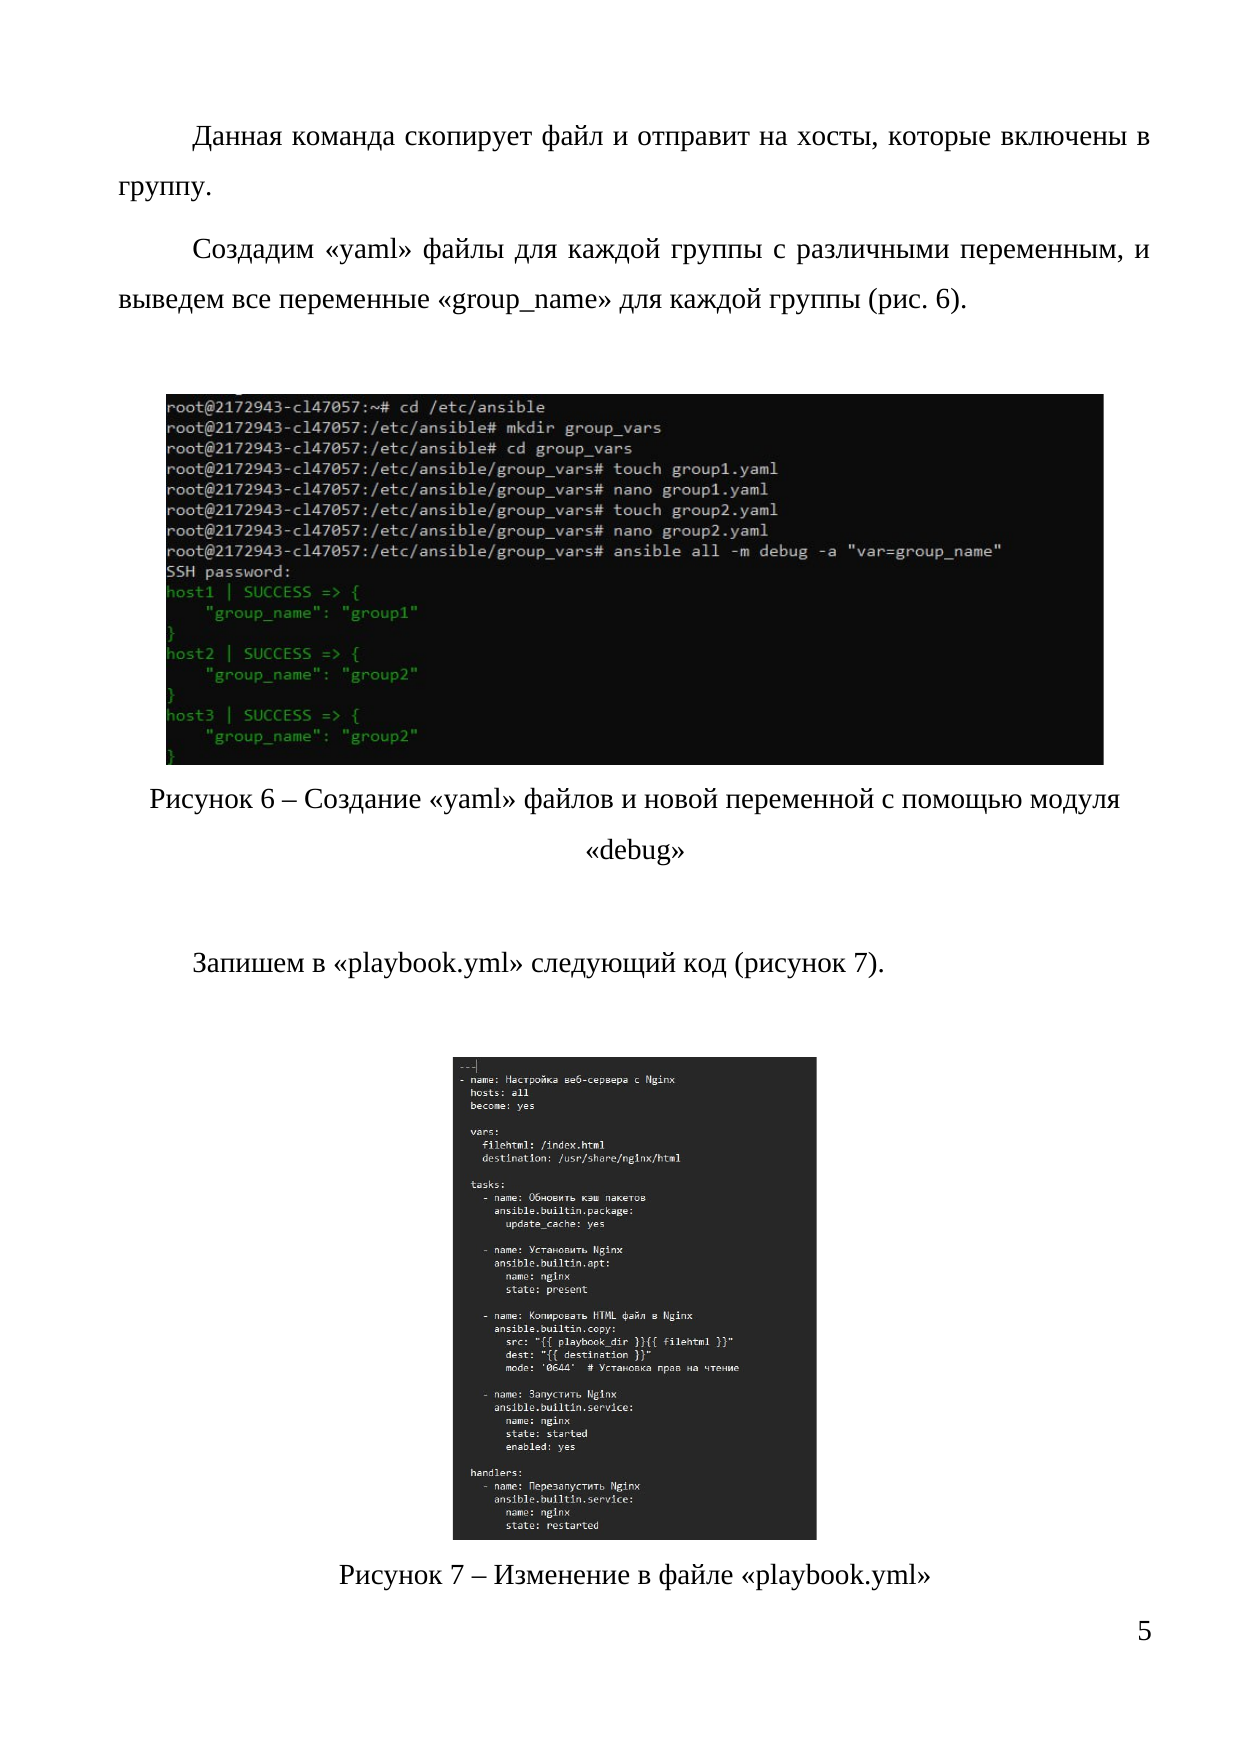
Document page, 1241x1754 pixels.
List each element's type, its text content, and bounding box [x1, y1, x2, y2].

picture [166, 394, 1104, 765]
text Рисунок 7 – Изменение в файле «playbook.yml» [118, 1557, 1152, 1590]
picture [452, 1057, 817, 1540]
text Запишем в «playbook.yml» следующий код (рисунок 7). [118, 945, 1152, 978]
text Данная команда скопирует файл и отправит на хосты, которые включены в группу. [118, 118, 1152, 202]
text Рисунок 6 – Создание «yaml» файлов и новой переменной с помощью модуля «debug» [118, 782, 1152, 865]
text Создадим «yaml» файлы для каждой группы с различными переменным, и выведем все переменные «group_name» для каждой группы (рис. 6). [118, 231, 1152, 315]
